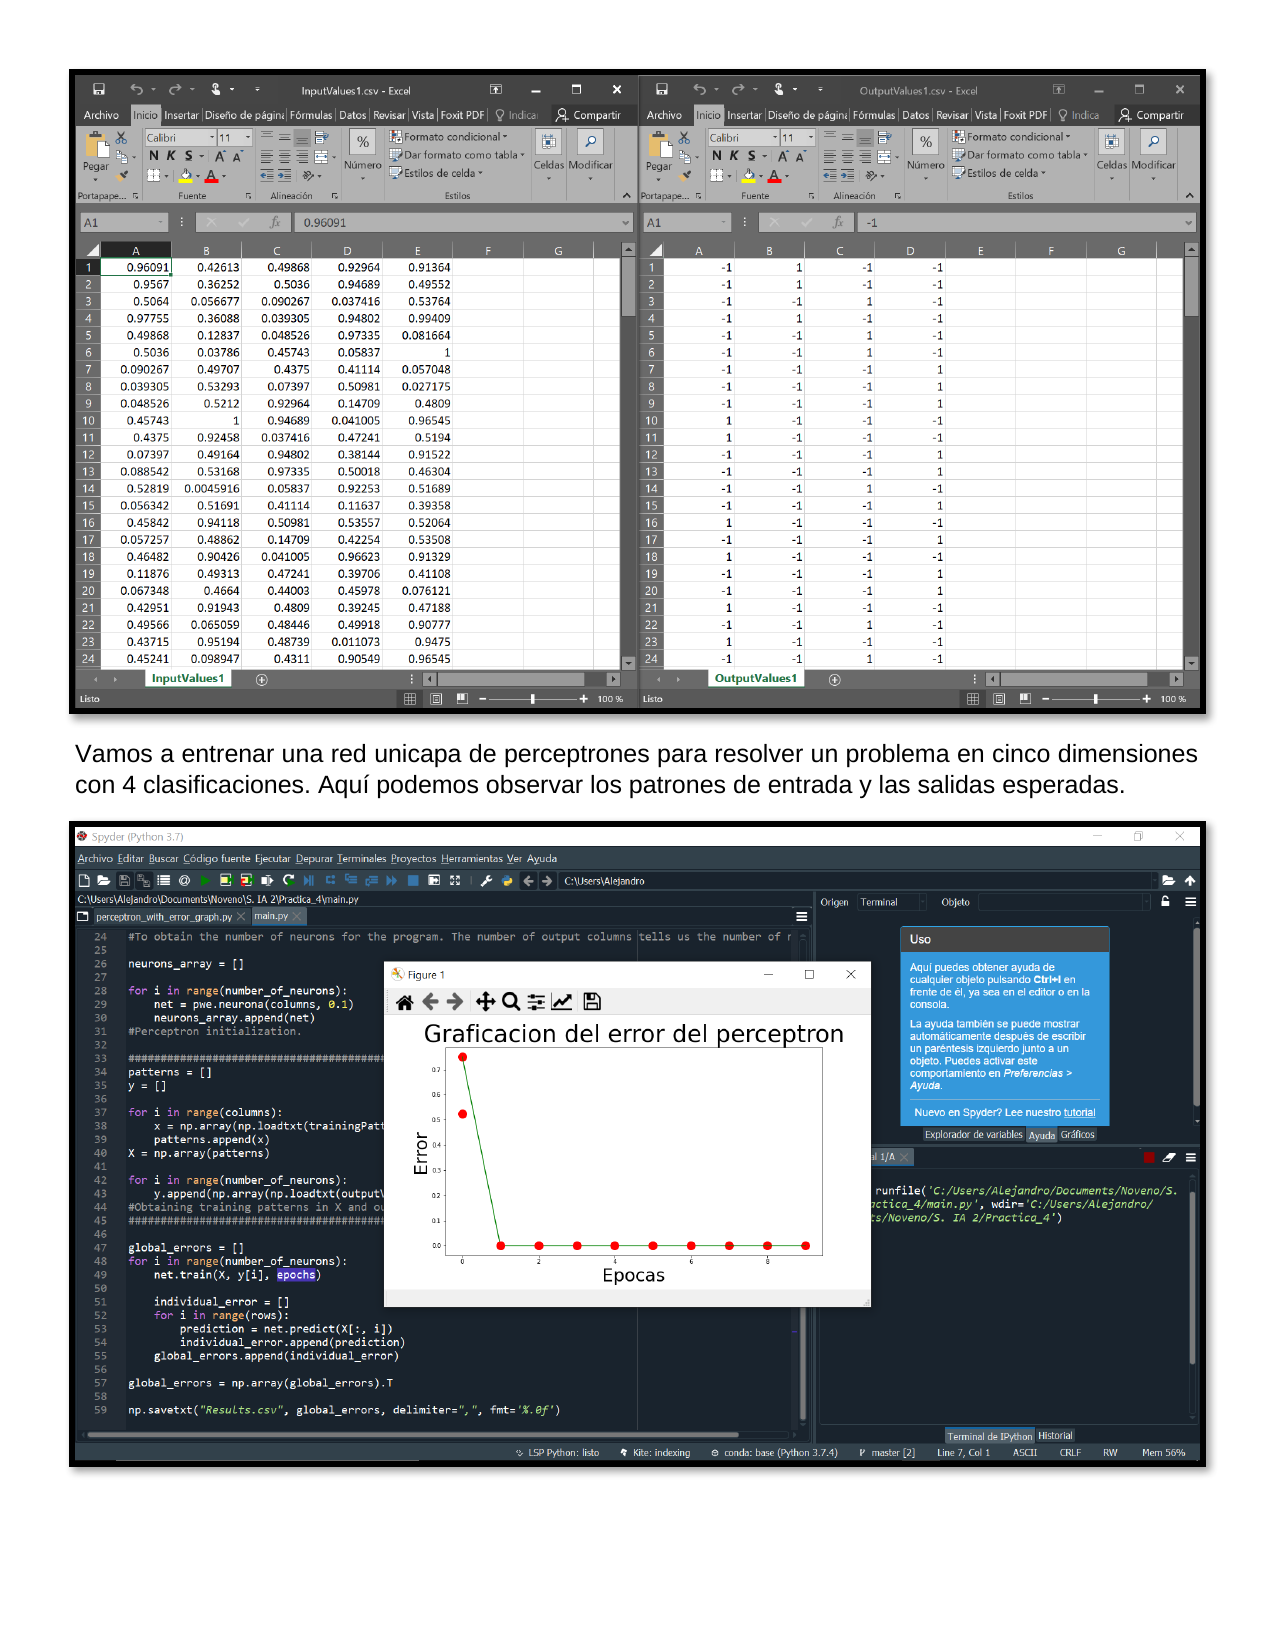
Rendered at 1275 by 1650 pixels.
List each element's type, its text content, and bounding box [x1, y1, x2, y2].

text Vamos a entrenar una red unicapa de perceptrones para resolver un problema en cinco dimensiones con 4 clasificaciones. Aquí podemos observar los patrones de entrada y las salidas esperadas. [75, 725, 1200, 798]
picture [75, 75, 1200, 708]
picture [75, 827, 1200, 1461]
